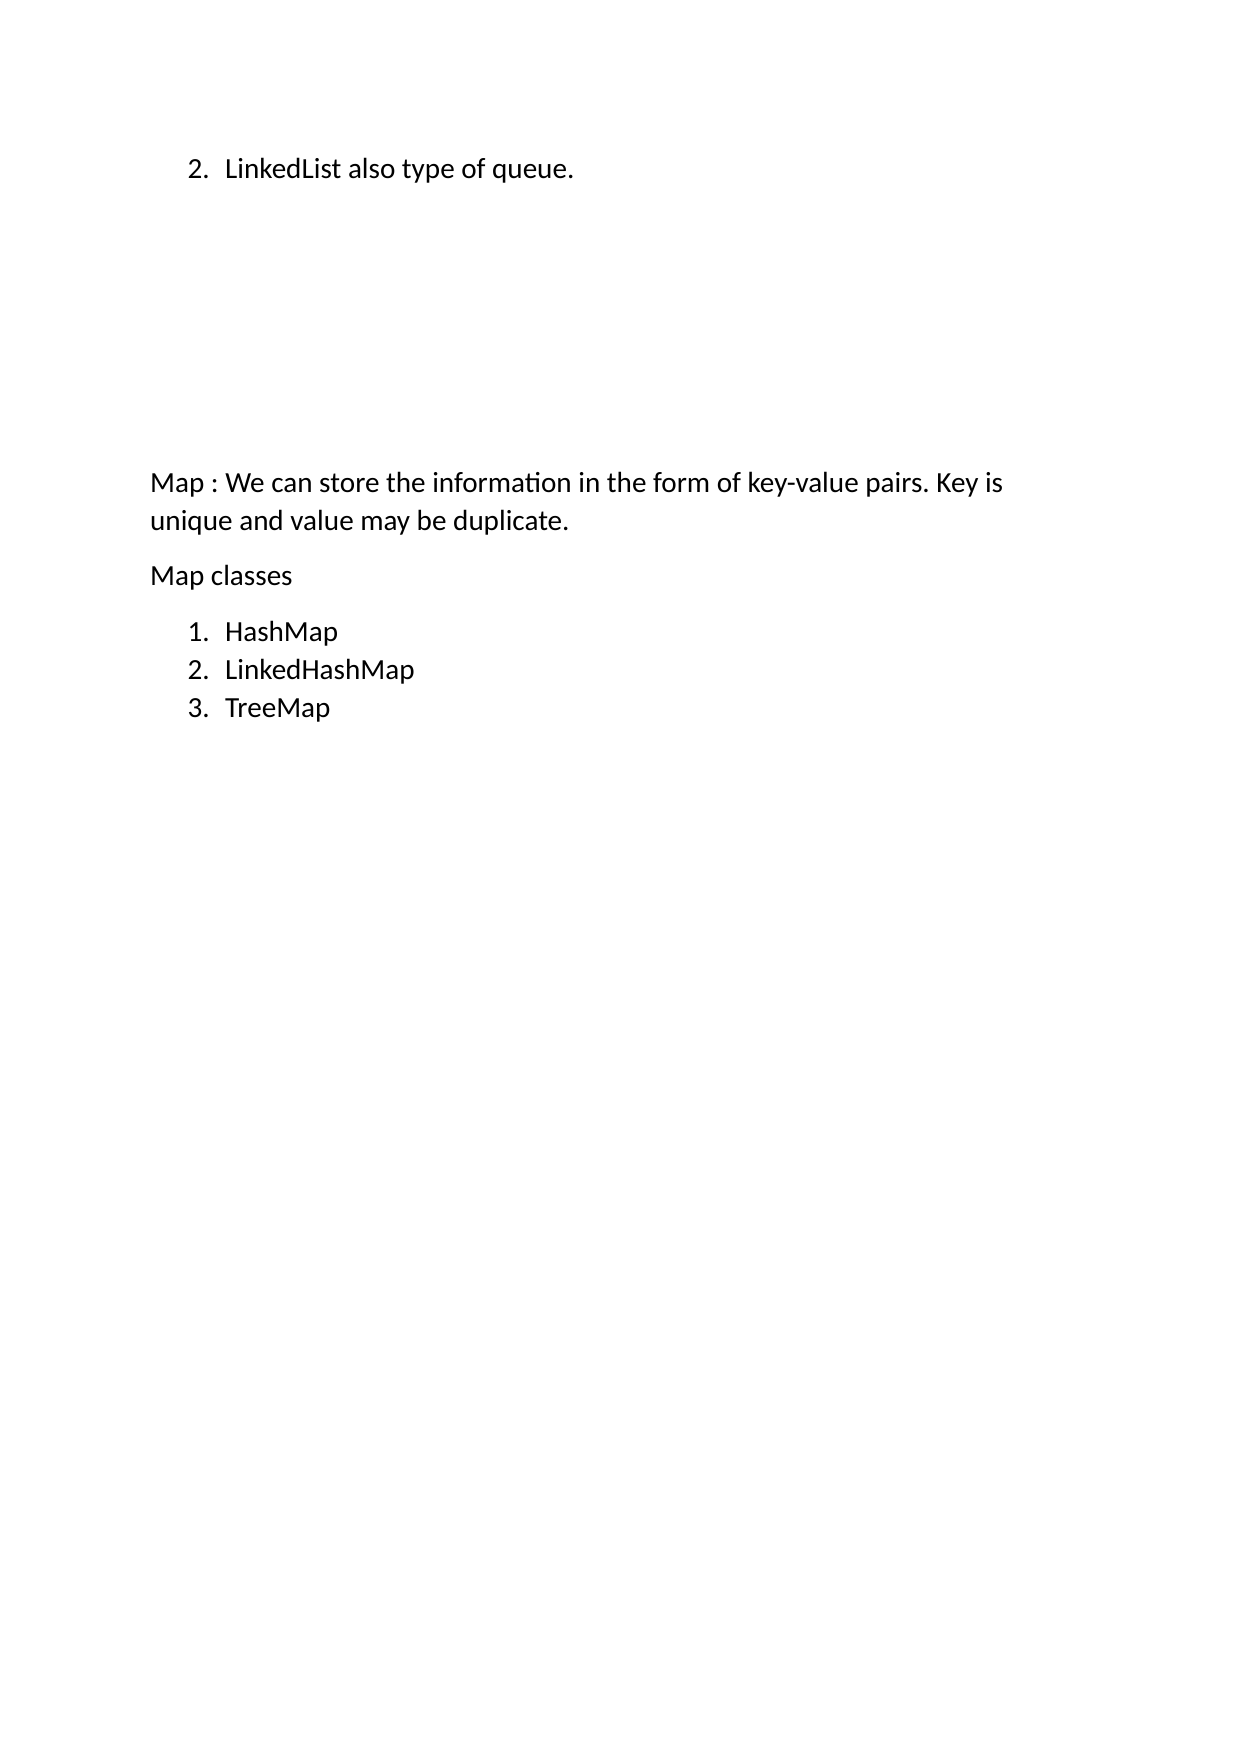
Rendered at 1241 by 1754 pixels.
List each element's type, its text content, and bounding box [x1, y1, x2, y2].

list LinkedList also type of queue. [187, 150, 1090, 186]
text Map : We can store the information in the form of key-value pairs. Key is unique and value may be duplicate. [150, 464, 1090, 538]
text Map classes [150, 557, 1090, 593]
list HashMap [187, 613, 1090, 648]
list LinkedHashMap [187, 651, 1090, 687]
list TreeMap [187, 689, 1090, 725]
